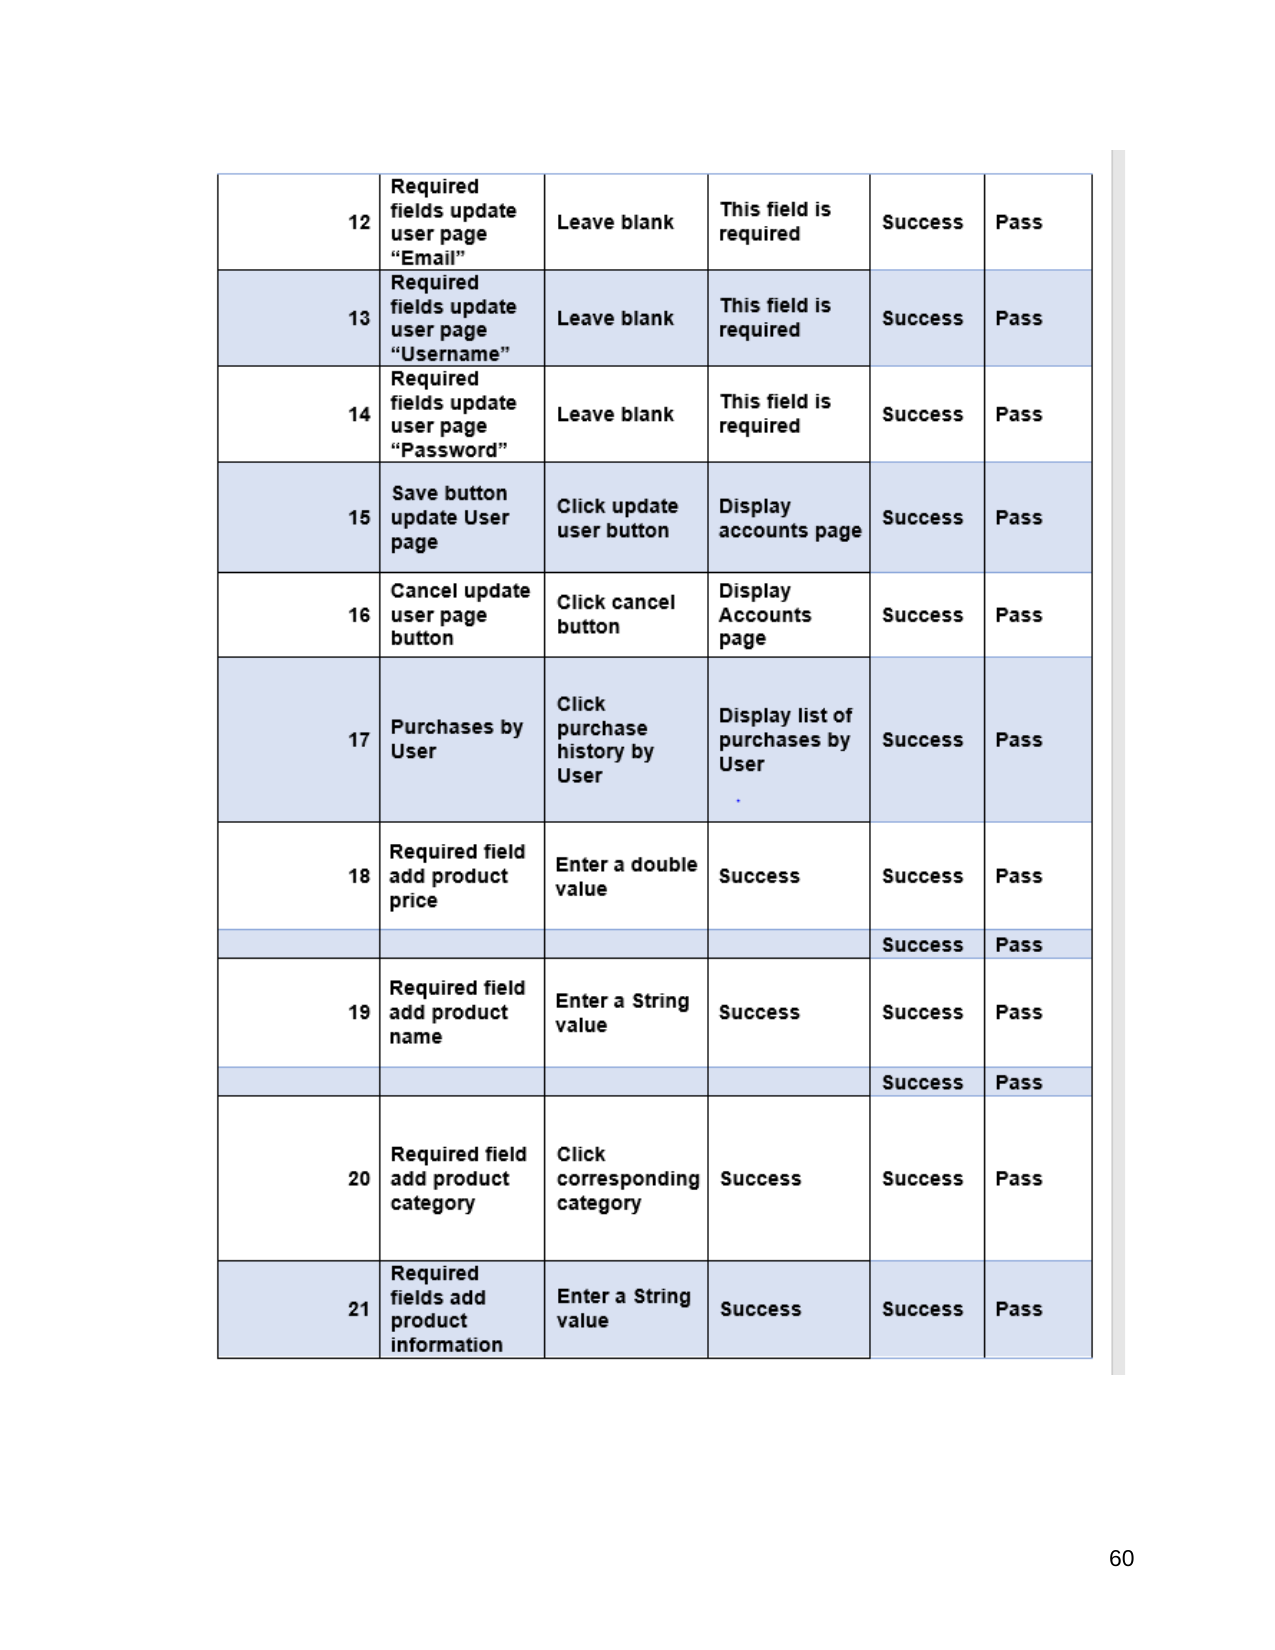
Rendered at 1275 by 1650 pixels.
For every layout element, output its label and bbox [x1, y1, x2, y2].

picture [150, 150, 1125, 1375]
